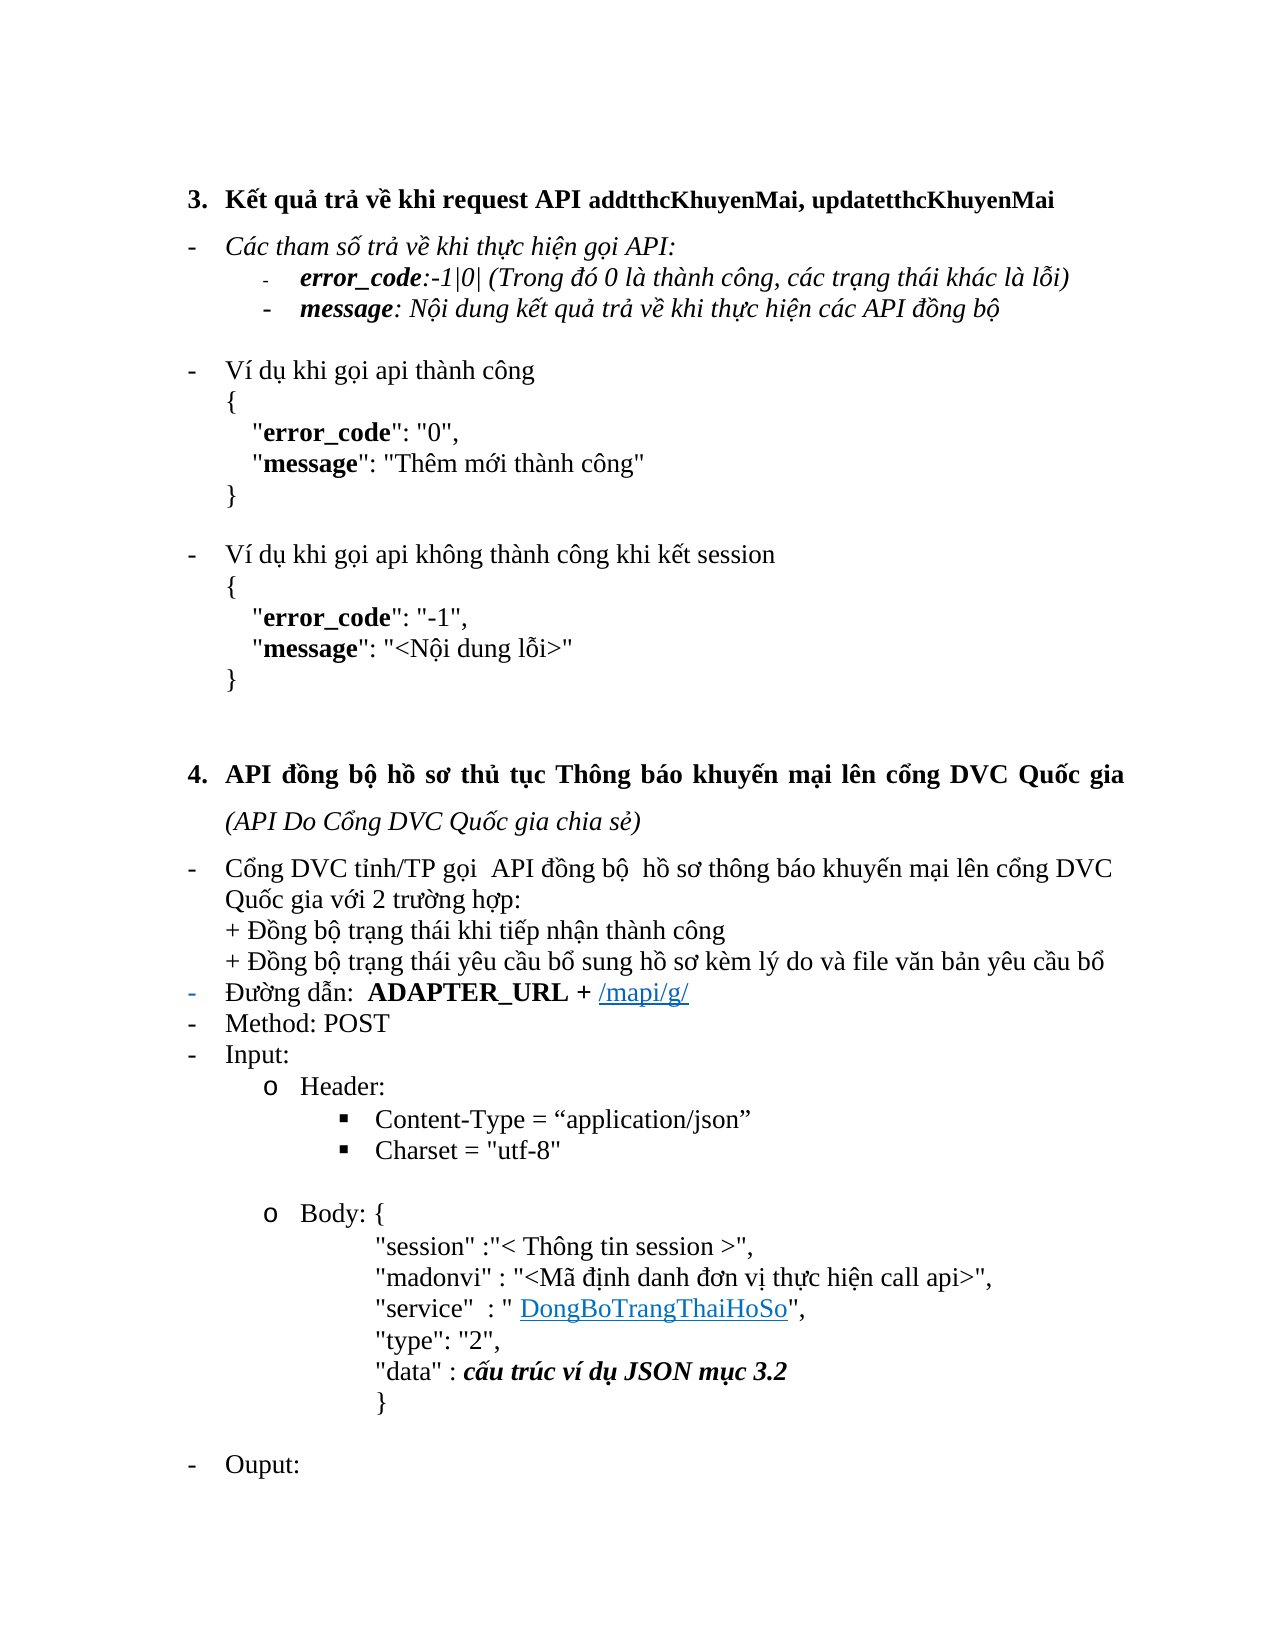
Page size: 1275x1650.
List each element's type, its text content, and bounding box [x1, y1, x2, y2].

list Content-Type = “application/json” [337, 1103, 1125, 1134]
subtitle Kết quả trả về khi request API addtthcKhuyenMai, updatetthcKhuyenMai [187, 183, 1125, 214]
list Header: [262, 1070, 1125, 1103]
list Body: { [262, 1197, 1125, 1230]
text "error_code": "0", [225, 416, 1125, 448]
text { [225, 570, 1125, 601]
list Charset = "utf-8" [337, 1134, 1125, 1166]
list Ví dụ khi gọi api không thành công khi kết session [187, 539, 1125, 570]
list Cổng DVC tỉnh/TP gọi API đồng bộ hồ sơ thông báo khuyến mại lên cổng DVC Quốc gia với 2 trường hợp: + Đồng bộ trạng thái khi tiếp nhận thành công [187, 852, 1125, 945]
text "message": "Thêm mới thành công" [225, 448, 1125, 479]
text "session" :"< Thông tin session >", [300, 1230, 1125, 1261]
list Method: POST [187, 1007, 1125, 1039]
list Ví dụ khi gọi api thành công [187, 354, 1125, 385]
list Ouput: [187, 1448, 1125, 1479]
list message: Nội dung kết quả trả về khi thực hiện các API đồng bộ [262, 292, 1125, 323]
text "data" : cấu trúc ví dụ JSON mục 3.2 [300, 1355, 1125, 1386]
text } [300, 1386, 1125, 1417]
text } [225, 663, 1125, 694]
text "service" : " DongBoTrangThaiHoSo", [300, 1293, 1125, 1324]
text "type": "2", [300, 1324, 1125, 1355]
text "message": "<Nội dung lỗi>" [225, 632, 1125, 663]
text "error_code": "-1", [225, 601, 1125, 632]
list error_code:-1|0| (Trong đó 0 là thành công, các trạng thái khác là lỗi) [262, 261, 1125, 292]
subtitle API đồng bộ hồ sơ thủ tục Thông báo khuyến mại lên cổng DVC Quốc gia (API Do Cổng DVC Quốc gia chia sẻ) [187, 758, 1125, 836]
text + Đồng bộ trạng thái yêu cầu bổ sung hồ sơ kèm lý do và file văn bản yêu cầu bổ [225, 945, 1125, 976]
text } [225, 479, 1125, 510]
text "madonvi" : "<Mã định danh đơn vị thực hiện call api>", [300, 1261, 1125, 1293]
list Input: [187, 1039, 1125, 1070]
text { [225, 385, 1125, 416]
list Đường dẫn: ADAPTER_URL + /mapi/g/ [187, 976, 1125, 1007]
list Các tham số trả về khi thực hiện gọi API: [187, 229, 1125, 261]
